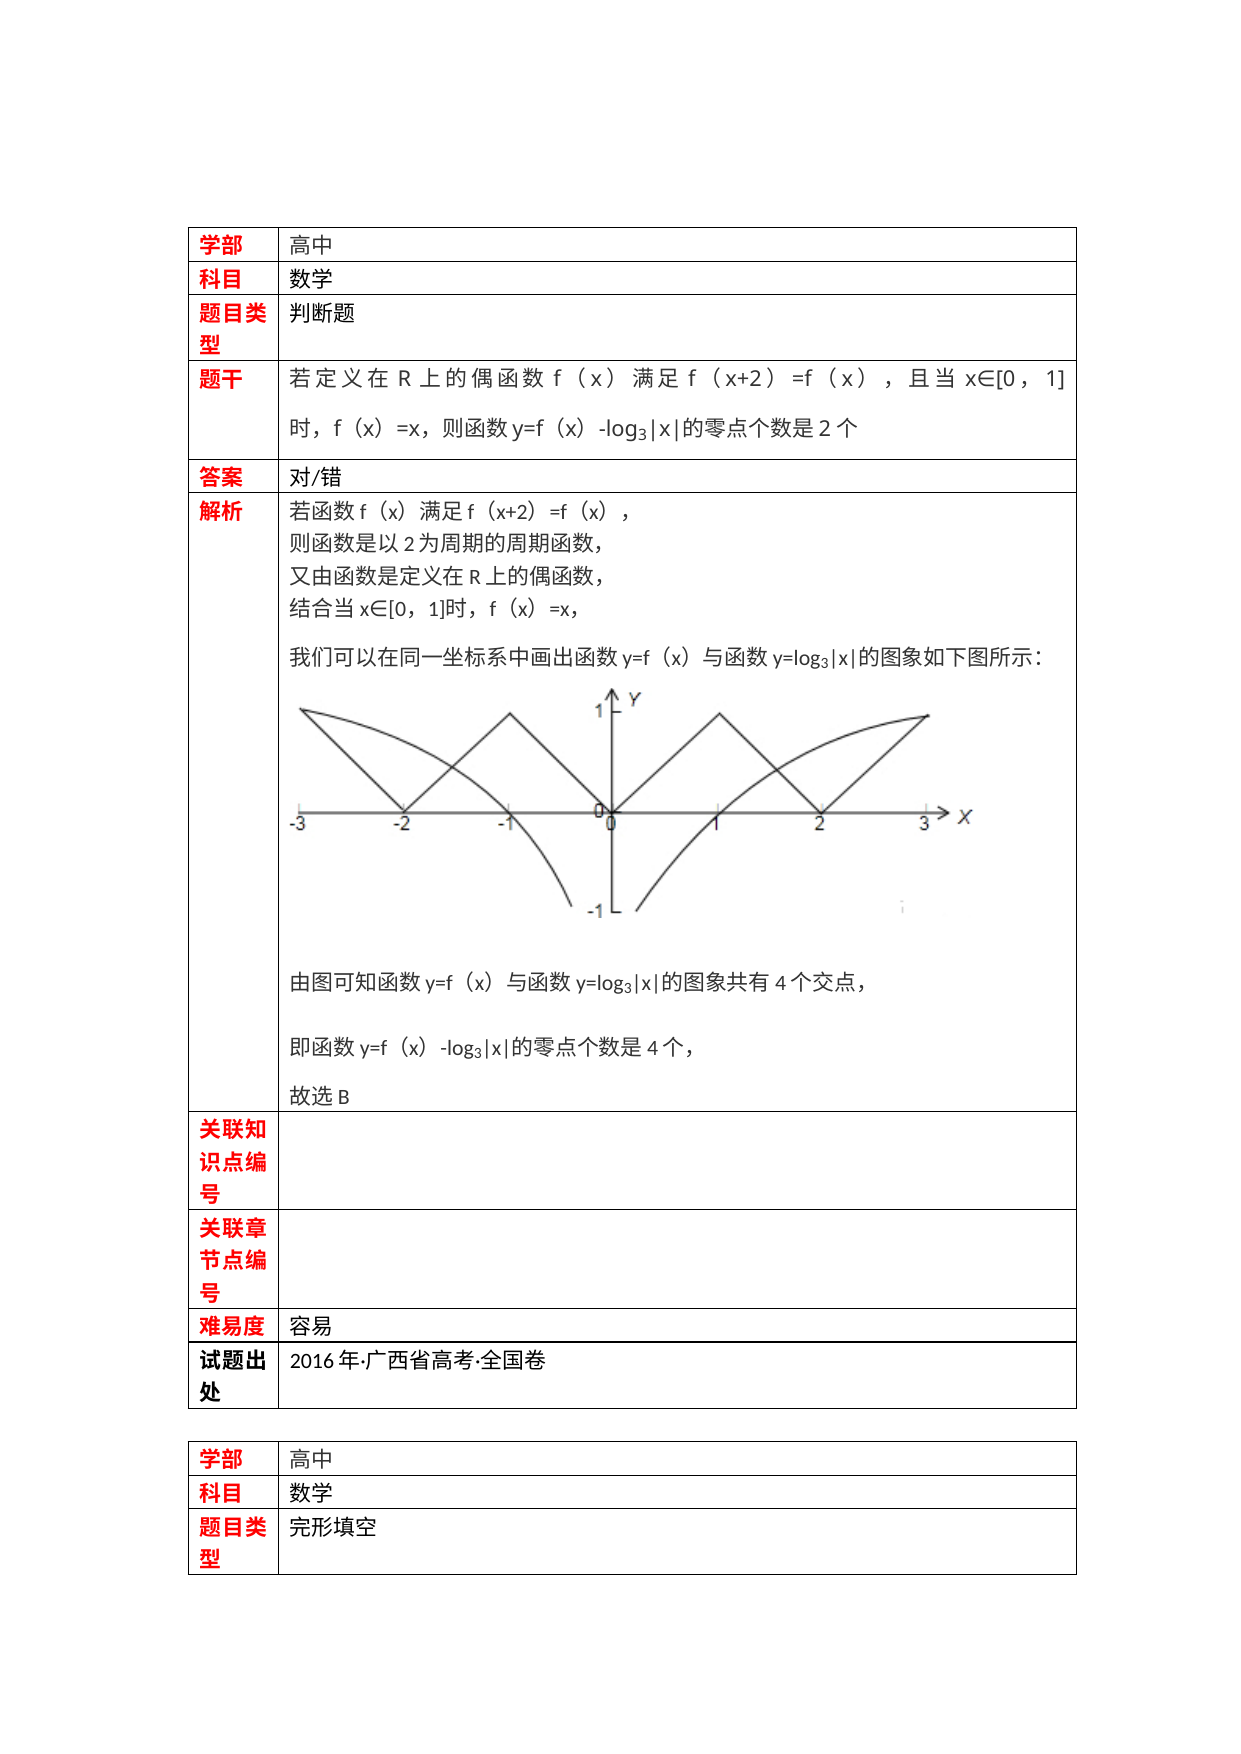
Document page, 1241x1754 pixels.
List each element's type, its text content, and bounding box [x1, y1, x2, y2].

table_cell [279, 1210, 1076, 1308]
table_cell 数学 [279, 1476, 1076, 1508]
table_header 高中 [279, 1442, 1076, 1474]
table_header 学部 [189, 228, 278, 261]
table_cell 科目 [189, 1476, 278, 1508]
table_cell 题目类型 [189, 1509, 278, 1574]
table_cell 判断题 [279, 295, 1076, 360]
table_cell 容易 [279, 1309, 1076, 1341]
table_cell 关联章节点编号 [189, 1210, 278, 1308]
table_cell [279, 493, 1076, 1111]
table_cell 数学 [279, 262, 1076, 294]
table_cell 若定义在R上的偶函数f（x）满足f（x+2）=f（x），且当x∈[0，1]时，f（x）=x，则函数y=f（x）-log3|x|的零点个数是2 个 [279, 361, 1076, 459]
table_header 高中 [279, 228, 1076, 261]
table_cell 题干 [189, 361, 278, 459]
table_cell 答案 [189, 460, 278, 492]
table_cell 科目 [189, 262, 278, 294]
table_header 学部 [189, 1442, 278, 1474]
picture [289, 688, 974, 918]
table_cell 解析 [189, 493, 278, 1111]
table_cell 2016年·广西省高考·全国卷 [279, 1343, 1076, 1407]
table_cell 难易度 [189, 1309, 278, 1341]
table_cell 题目类型 [189, 295, 278, 360]
table_cell [279, 1112, 1076, 1209]
table_cell 试题出处 [189, 1343, 278, 1407]
table_cell 完形填空 [279, 1509, 1076, 1574]
table_cell 关联知识点编号 [189, 1112, 278, 1209]
table_cell 对/错 [279, 460, 1076, 492]
